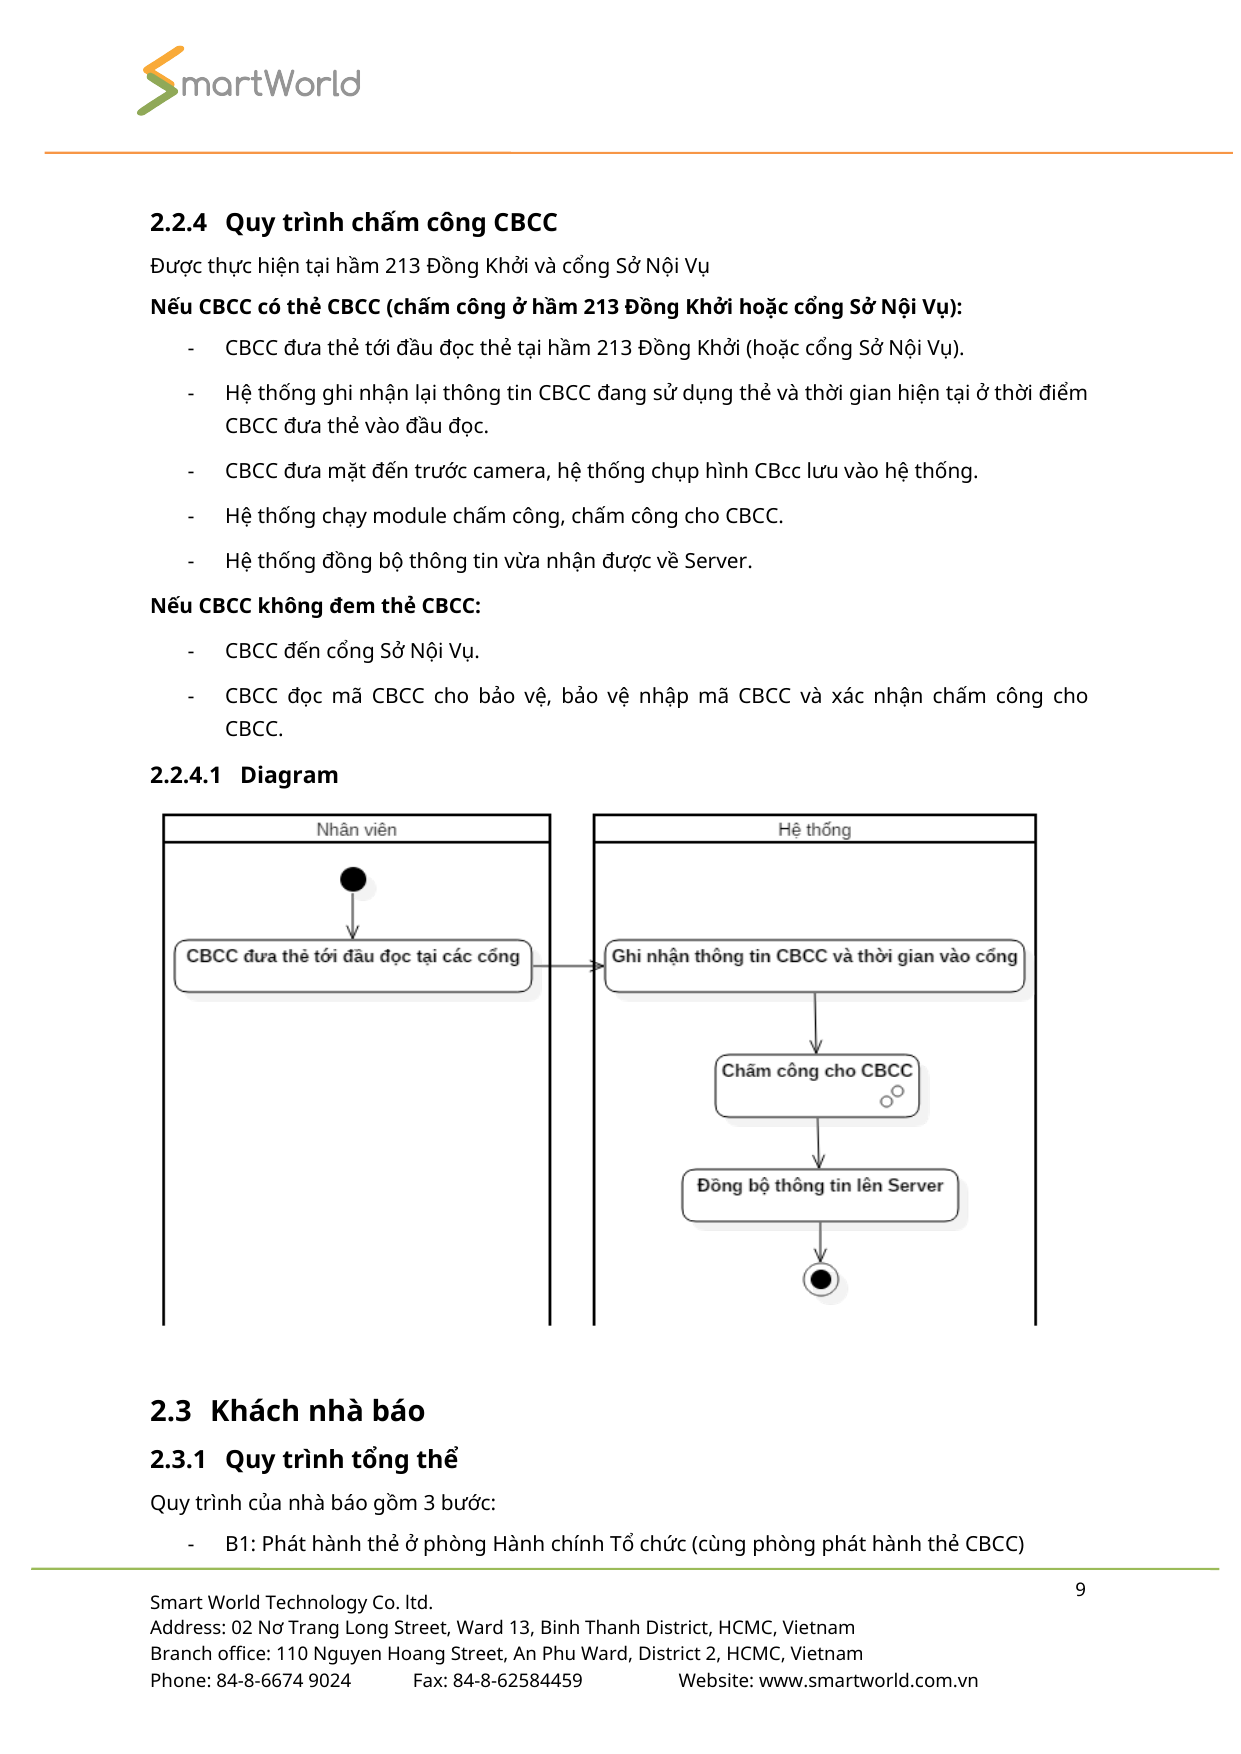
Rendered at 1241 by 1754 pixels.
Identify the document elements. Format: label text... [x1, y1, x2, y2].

list Hệ thống chạy module chấm công, chấm công cho CBCC. [187, 501, 1090, 529]
subtitle Quy trình chấm công CBCC [150, 205, 1090, 239]
text Nếu CBCC không đem thẻ CBCC: [150, 591, 1090, 620]
list Hệ thống đồng bộ thông tin vừa nhận được về Server. [187, 546, 1090, 575]
list CBCC đưa thẻ tới đầu đọc thẻ tại hầm 213 Đồng Khởi (hoặc cổng Sở Nội Vụ). [187, 333, 1090, 362]
text Nếu CBCC có thẻ CBCC (chấm công ở hầm 213 Đồng Khởi hoặc cổng Sở Nội Vụ): [150, 292, 1090, 321]
list CBCC đưa mặt đến trước camera, hệ thống chụp hình CBcc lưu vào hệ thống. [187, 456, 1090, 484]
list Hệ thống ghi nhận lại thông tin CBCC đang sử dụng thẻ và thời gian hiện tại ở thời điểm CBCC đưa thẻ vào đầu đọc. [187, 378, 1090, 439]
subtitle Khách nhà báo [150, 1390, 1090, 1429]
subtitle Quy trình tổng thể [150, 1442, 1090, 1476]
text Được thực hiện tại hầm 213 Đồng Khởi và cổng Sở Nội Vụ [150, 251, 1090, 280]
subtitle Diagram [150, 759, 1090, 791]
list CBCC đọc mã CBCC cho bảo vệ, bảo vệ nhập mã CBCC và xác nhận chấm công cho CBCC. [187, 682, 1090, 743]
picture [132, 42, 364, 120]
text Quy trình của nhà báo gồm 3 bước: [150, 1488, 1090, 1517]
list B1: Phát hành thẻ ở phòng Hành chính Tổ chức (cùng phòng phát hành thẻ CBCC) [187, 1529, 1090, 1558]
picture [150, 803, 1091, 1378]
list CBCC đến cổng Sở Nội Vụ. [187, 636, 1090, 665]
